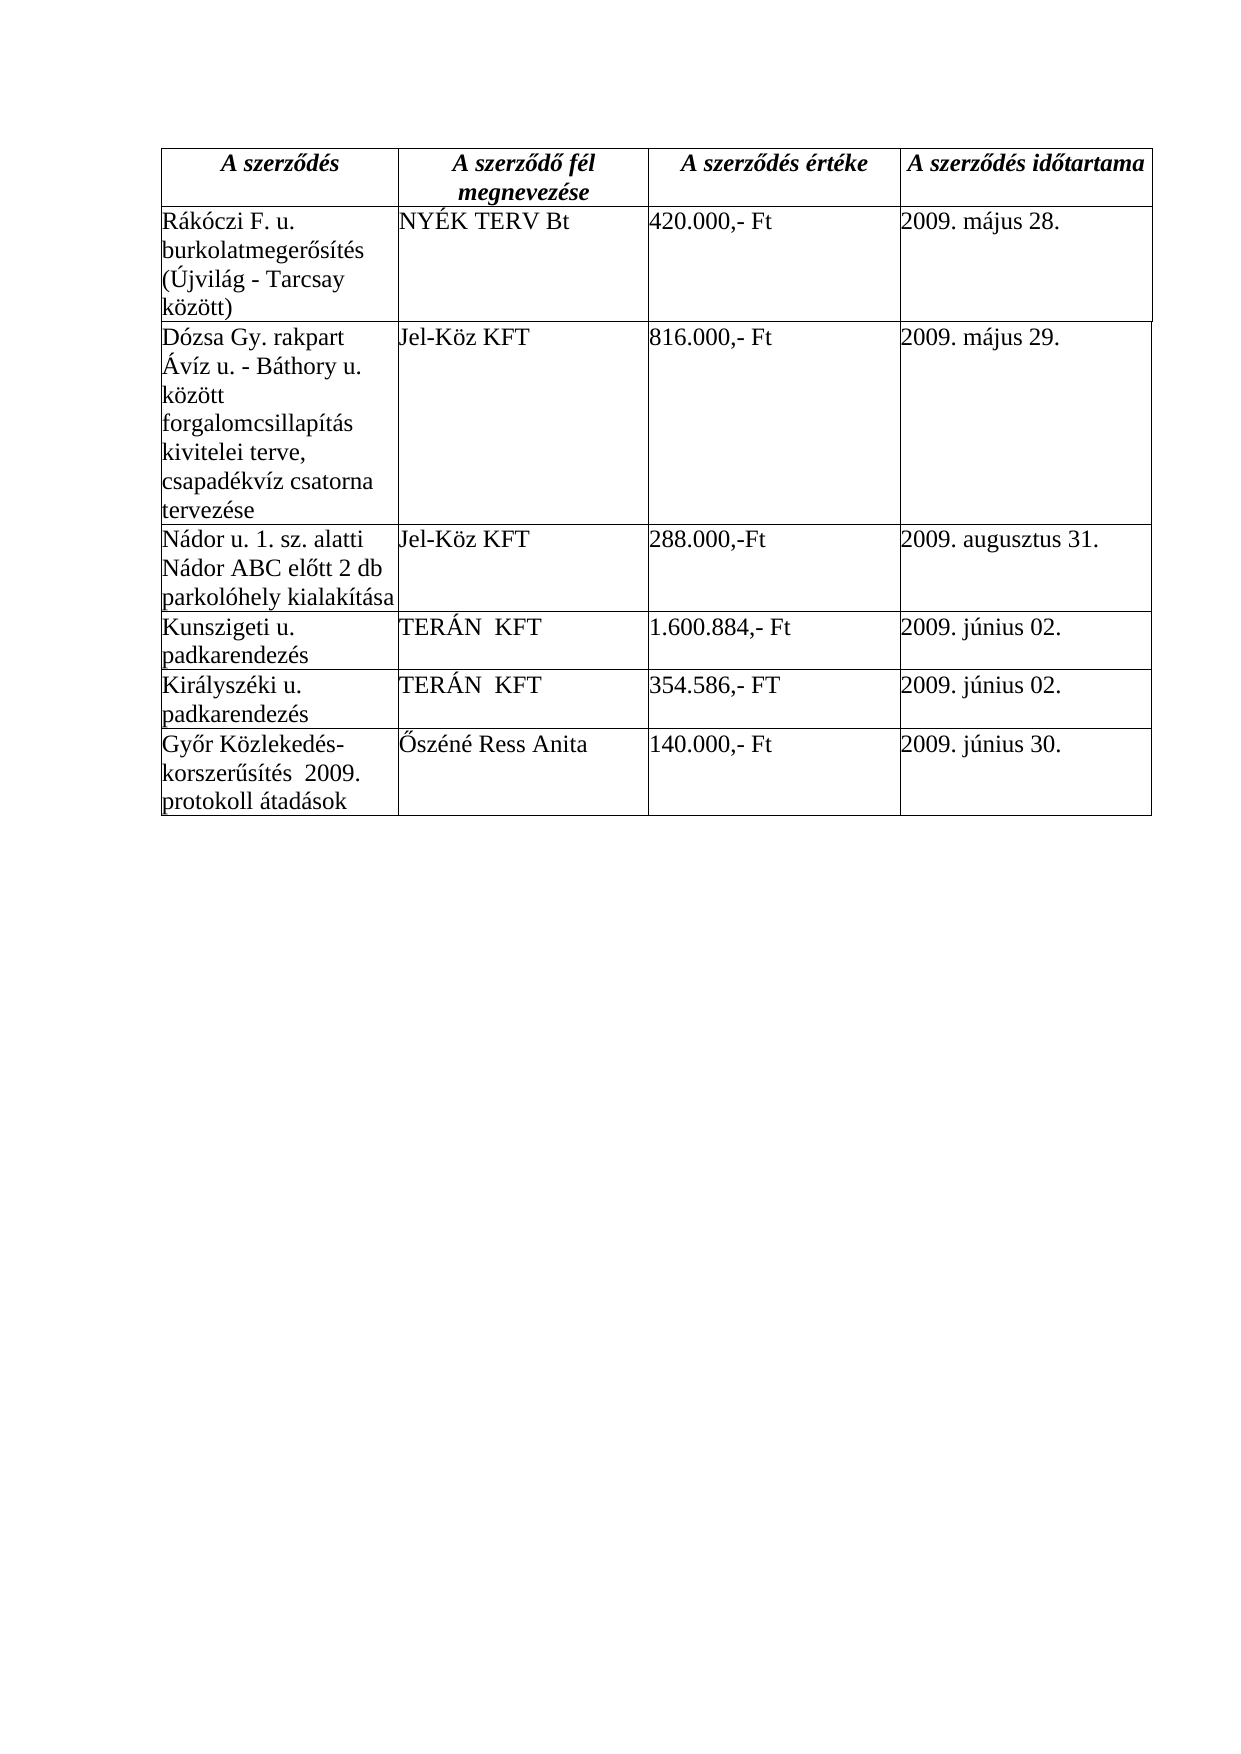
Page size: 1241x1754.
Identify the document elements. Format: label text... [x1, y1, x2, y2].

table_cell Őszéné Ress Anita [399, 729, 648, 815]
table_cell Jel-Köz KFT [399, 525, 648, 611]
table_cell Dózsa Gy. rakpart Ávíz u. - Báthory u. között forgalomcsillapítás kivitelei terve, csapadékvíz csatorna tervezése [162, 322, 398, 523]
table_cell 420.000,- Ft [649, 207, 900, 321]
table_cell Győr Közlekedés-korszerűsítés 2009. protokoll átadások [162, 729, 398, 815]
table_cell 2009. május 28. [901, 207, 1152, 321]
table_cell Királyszéki u. padkarendezés [162, 670, 398, 728]
table_cell 140.000,- Ft [649, 729, 900, 815]
table_header A szerződés [162, 149, 398, 206]
table_header A szerződés időtartama [901, 149, 1152, 206]
table_cell Rákóczi F. u. burkolatmegerősítés (Újvilág - Tarcsay között) [162, 207, 398, 321]
table_cell 2009. június 02. [901, 612, 1151, 669]
table_cell TERÁN KFT [399, 670, 648, 728]
table_cell 1.600.884,- Ft [649, 612, 900, 669]
table_cell NYÉK TERV Bt [399, 207, 648, 321]
table_cell TERÁN KFT [399, 612, 648, 669]
table_cell 2009. augusztus 31. [901, 525, 1151, 611]
table_header A szerződő fél megnevezése [399, 149, 648, 206]
table_header A szerződés értéke [649, 149, 900, 206]
table_cell Kunszigeti u. padkarendezés [162, 612, 398, 669]
table_cell 816.000,- Ft [649, 322, 900, 523]
table_cell 354.586,- FT [649, 670, 900, 728]
table_cell 2009. június 02. [901, 670, 1151, 728]
table_cell Jel-Köz KFT [399, 322, 648, 523]
table_cell Nádor u. 1. sz. alatti Nádor ABC előtt 2 db parkolóhely kialakítása [162, 525, 398, 611]
table_cell 2009. május 29. [901, 322, 1151, 523]
table_cell 288.000,-Ft [649, 525, 900, 611]
table_cell 2009. június 30. [901, 729, 1151, 815]
